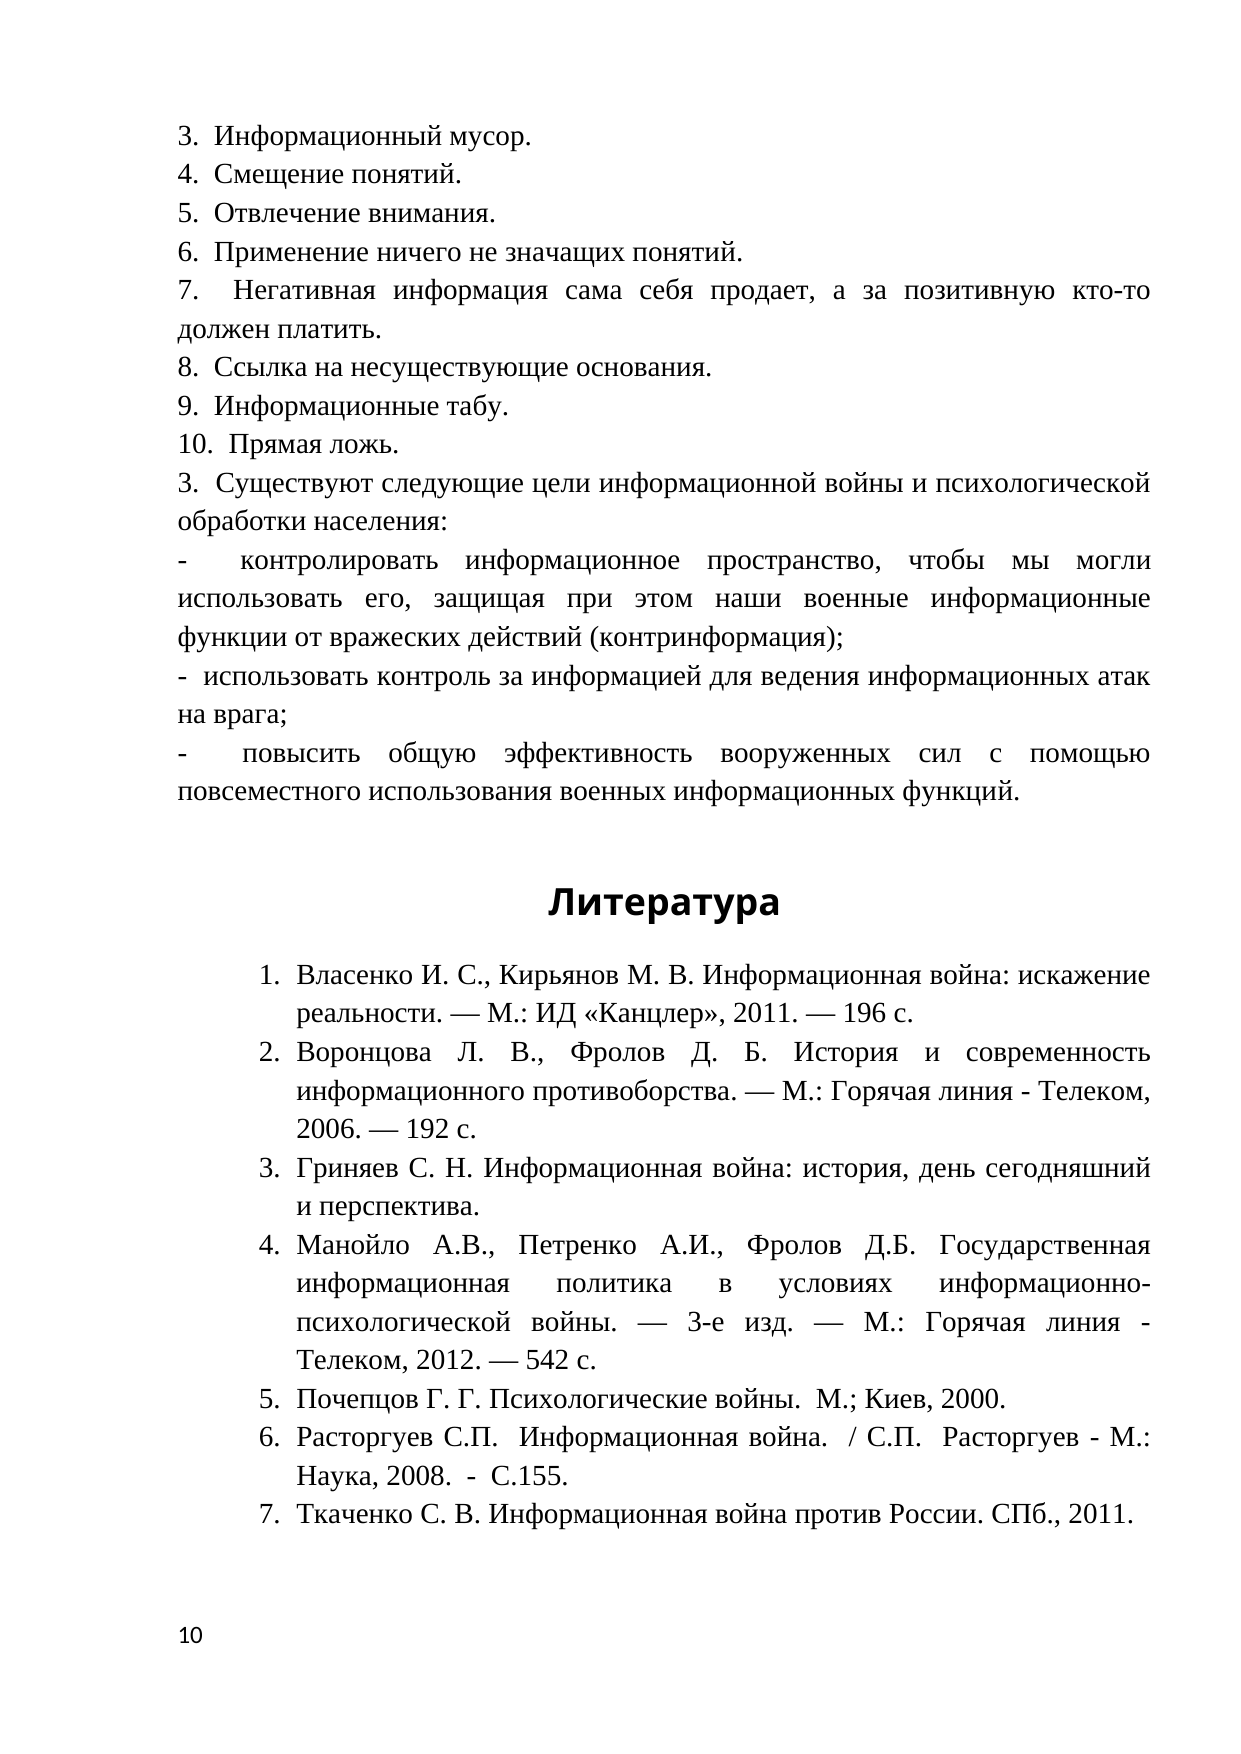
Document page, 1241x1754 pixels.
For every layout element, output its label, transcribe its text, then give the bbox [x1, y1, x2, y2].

list Власенко И. С., Кирьянов М. В. Информационная война: искажение реальности. — М.: ИД «Канцлер», 2011. — 196 с. [258, 957, 1152, 1029]
list Воронцова Л. В., Фролов Д. Б. История и современность информационного противоборства. — М.: Горячая линия - Телеком, 2006. — 192 с. [258, 1034, 1152, 1145]
text 7. Негативная информация сама себя продает, а за позитивную кто-то должен платить. [177, 272, 1152, 344]
list Расторгуев С.П. Информационная война. / С.П. Расторгуев - М.: Наука, 2008. - С.155. [258, 1419, 1152, 1492]
subtitle Литература [177, 875, 1152, 926]
text 9. Информационные табу. [177, 388, 1152, 421]
text - контролировать информационное пространство, чтобы мы могли использовать его, защищая при этом наши военные информационные функции от вражеских действий (контринформация); [177, 542, 1152, 653]
text 3. Информационный мусор. [177, 118, 1152, 152]
text - повысить общую эффективность вооруженных сил с помощью повсеместного использования военных информационных функций. [177, 735, 1152, 807]
list Манойло А.В., Петренко А.И., Фролов Д.Б. Государственная информационная политика в условиях информационно-психологической войны. — 3-е изд. — М.: Горячая линия - Телеком, 2012. — 542 с. [258, 1227, 1152, 1376]
text - использовать контроль за информацией для ведения информационных атак на врага; [177, 658, 1152, 730]
list Почепцов Г. Г. Психологические войны. М.; Киев, 2000. [258, 1381, 1152, 1414]
list Ткаченко С. В. Информационная война против России. СПб., 2011. [258, 1497, 1152, 1530]
text 8. Ссылка на несуществующие основания. [177, 349, 1152, 383]
text 5. Отвлечение внимания. [177, 195, 1152, 229]
list Гриняев С. Н. Информационная война: история, день сегодняшний и перспектива. [258, 1150, 1152, 1222]
text 6. Применение ничего не значащих понятий. [177, 234, 1152, 267]
text 3. Существуют следующие цели информационной войны и психологической обработки населения: [177, 465, 1152, 537]
text 10. Прямая ложь. [177, 426, 1152, 460]
text 4. Смещение понятий. [177, 157, 1152, 190]
